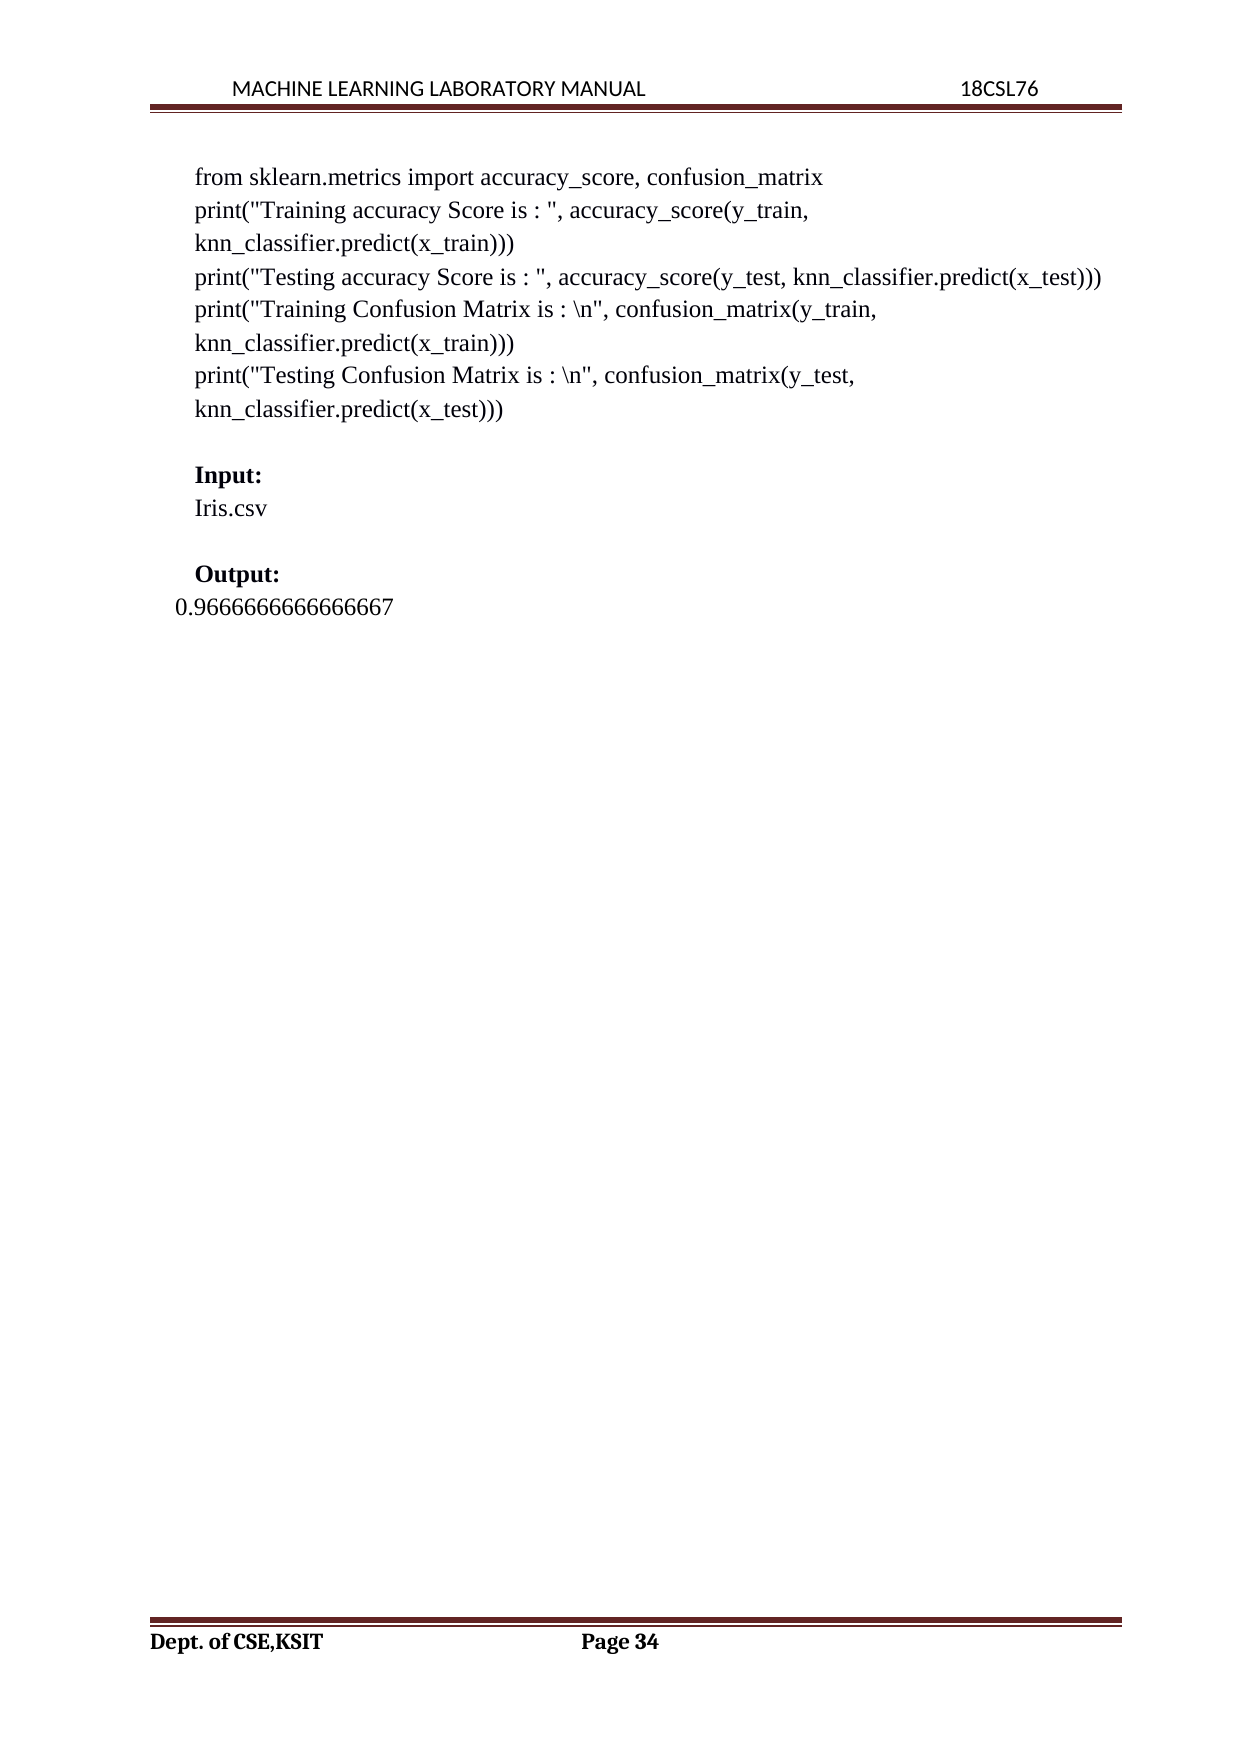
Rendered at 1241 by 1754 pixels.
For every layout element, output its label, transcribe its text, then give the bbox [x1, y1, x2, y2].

text print("Testing Confusion Matrix is : \n", confusion_matrix(y_test, knn_classifier.predict(x_test))) [194, 361, 1122, 422]
text Output: [194, 559, 1122, 587]
text print("Testing accuracy Score is : ", accuracy_score(y_test, knn_classifier.predict(x_test))) [194, 262, 1122, 290]
text print("Training accuracy Score is : ", accuracy_score(y_train, knn_classifier.predict(x_train))) [194, 196, 1122, 257]
text from sklearn.metrics import accuracy_score, confusion_matrix [194, 162, 1122, 191]
text print("Training Confusion Matrix is : \n", confusion_matrix(y_train, knn_classifier.predict(x_train))) [194, 294, 1122, 356]
text Iris.csv [194, 493, 1122, 521]
text Input: [194, 460, 1122, 488]
text 0.9666666666666667 [150, 592, 1122, 621]
